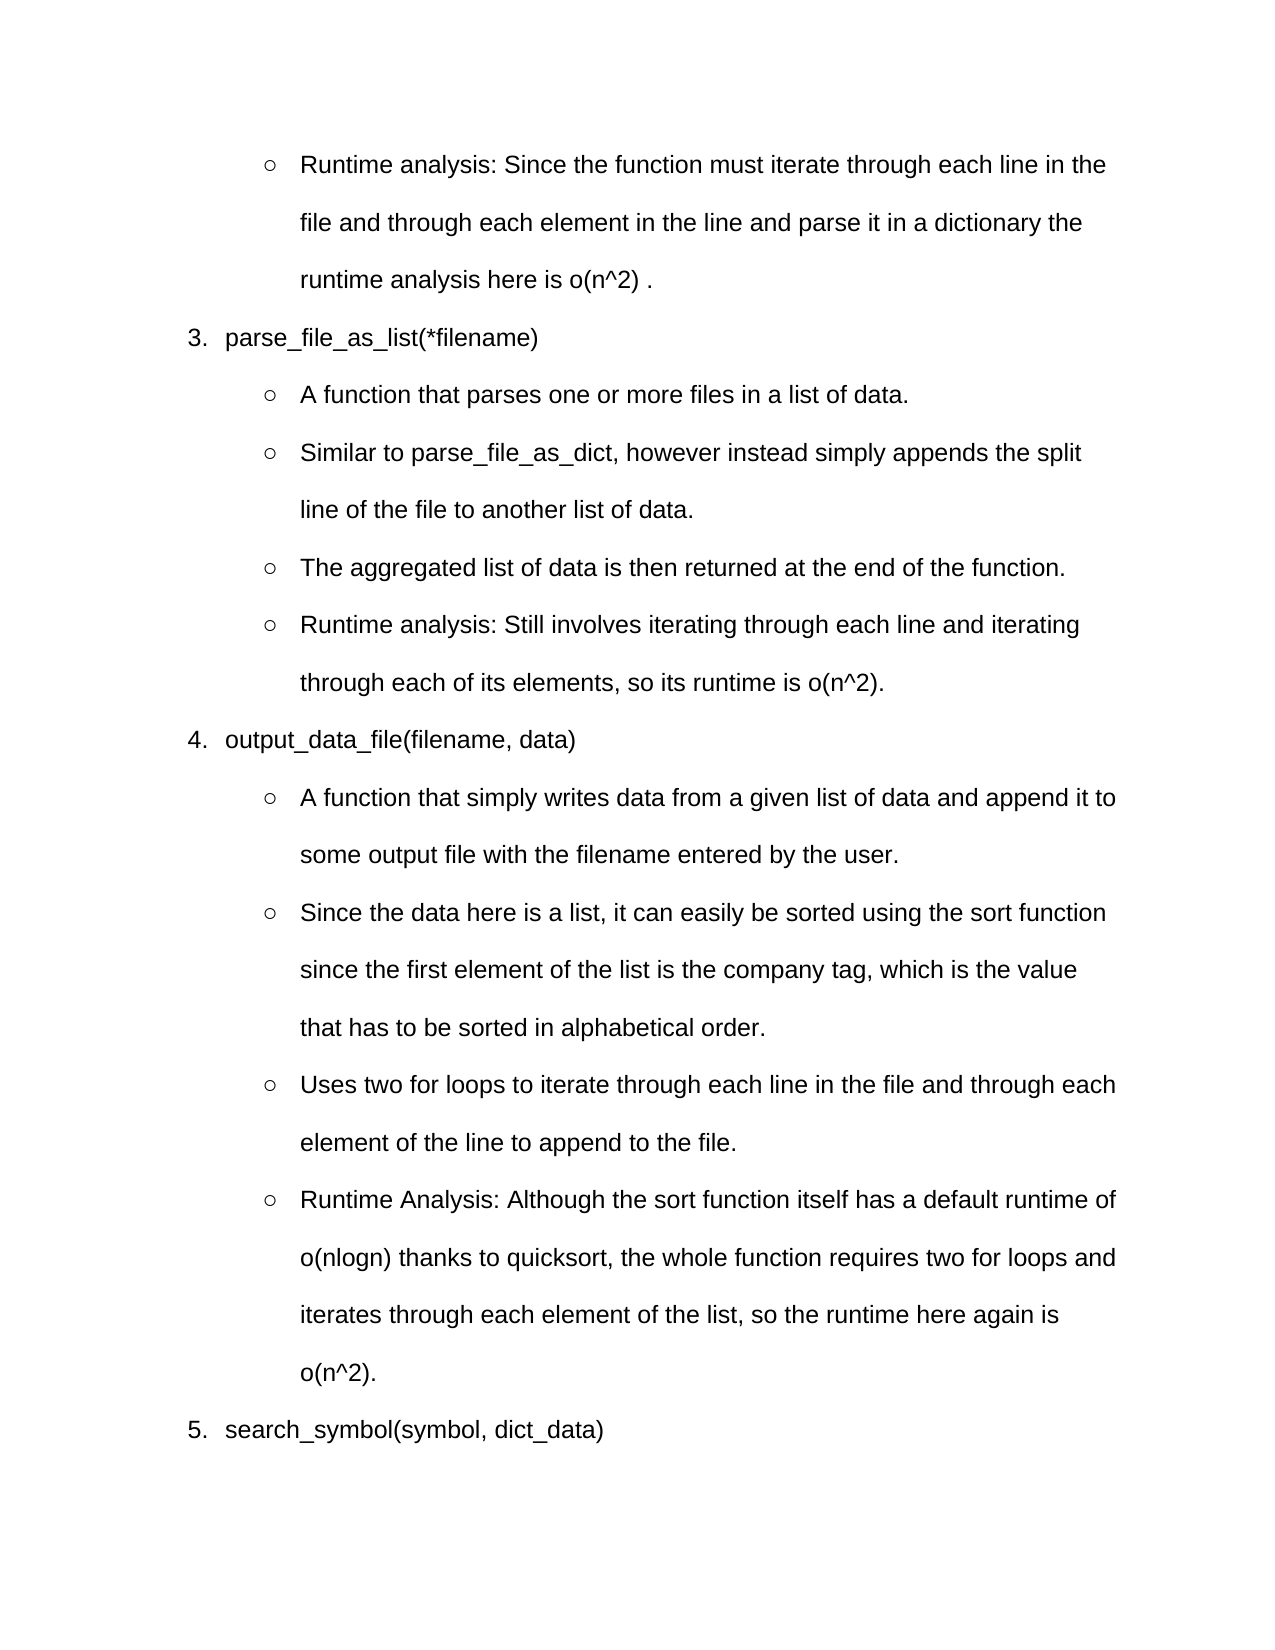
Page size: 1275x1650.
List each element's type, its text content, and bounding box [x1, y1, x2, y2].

list Runtime Analysis: Although the sort function itself has a default runtime of o(nlogn) thanks to quicksort, the whole function requires two for loops and iterates through each element of the list, so the runtime here again is o(n^2). [262, 1185, 1125, 1386]
list parse_file_as_list(*filename) [187, 322, 1125, 351]
list Since the data here is a list, it can easily be sorted using the sort function since the first element of the list is the company tag, which is the value that has to be sorted in alphabetical order. [262, 897, 1125, 1041]
list output_data_file(filename, data) [187, 725, 1125, 754]
list A function that simply writes data from a given list of data and append it to some output file with the filename entered by the user. [262, 782, 1125, 869]
list Runtime analysis: Since the function must iterate through each line in the file and through each element in the line and parse it in a dictionary the runtime analysis here is o(n^2) . [262, 150, 1125, 294]
list Runtime analysis: Still involves iterating through each line and iterating through each of its elements, so its runtime is o(n^2). [262, 610, 1125, 696]
list A function that parses one or more files in a list of data. [262, 380, 1125, 409]
list Uses two for loops to iterate through each line in the file and through each element of the line to append to the file. [262, 1070, 1125, 1156]
list Similar to parse_file_as_dict, however instead simply appends the split line of the file to another list of data. [262, 437, 1125, 524]
list search_symbol(symbol, dict_data) [187, 1415, 1125, 1444]
list The aggregated list of data is then returned at the end of the function. [262, 552, 1125, 581]
